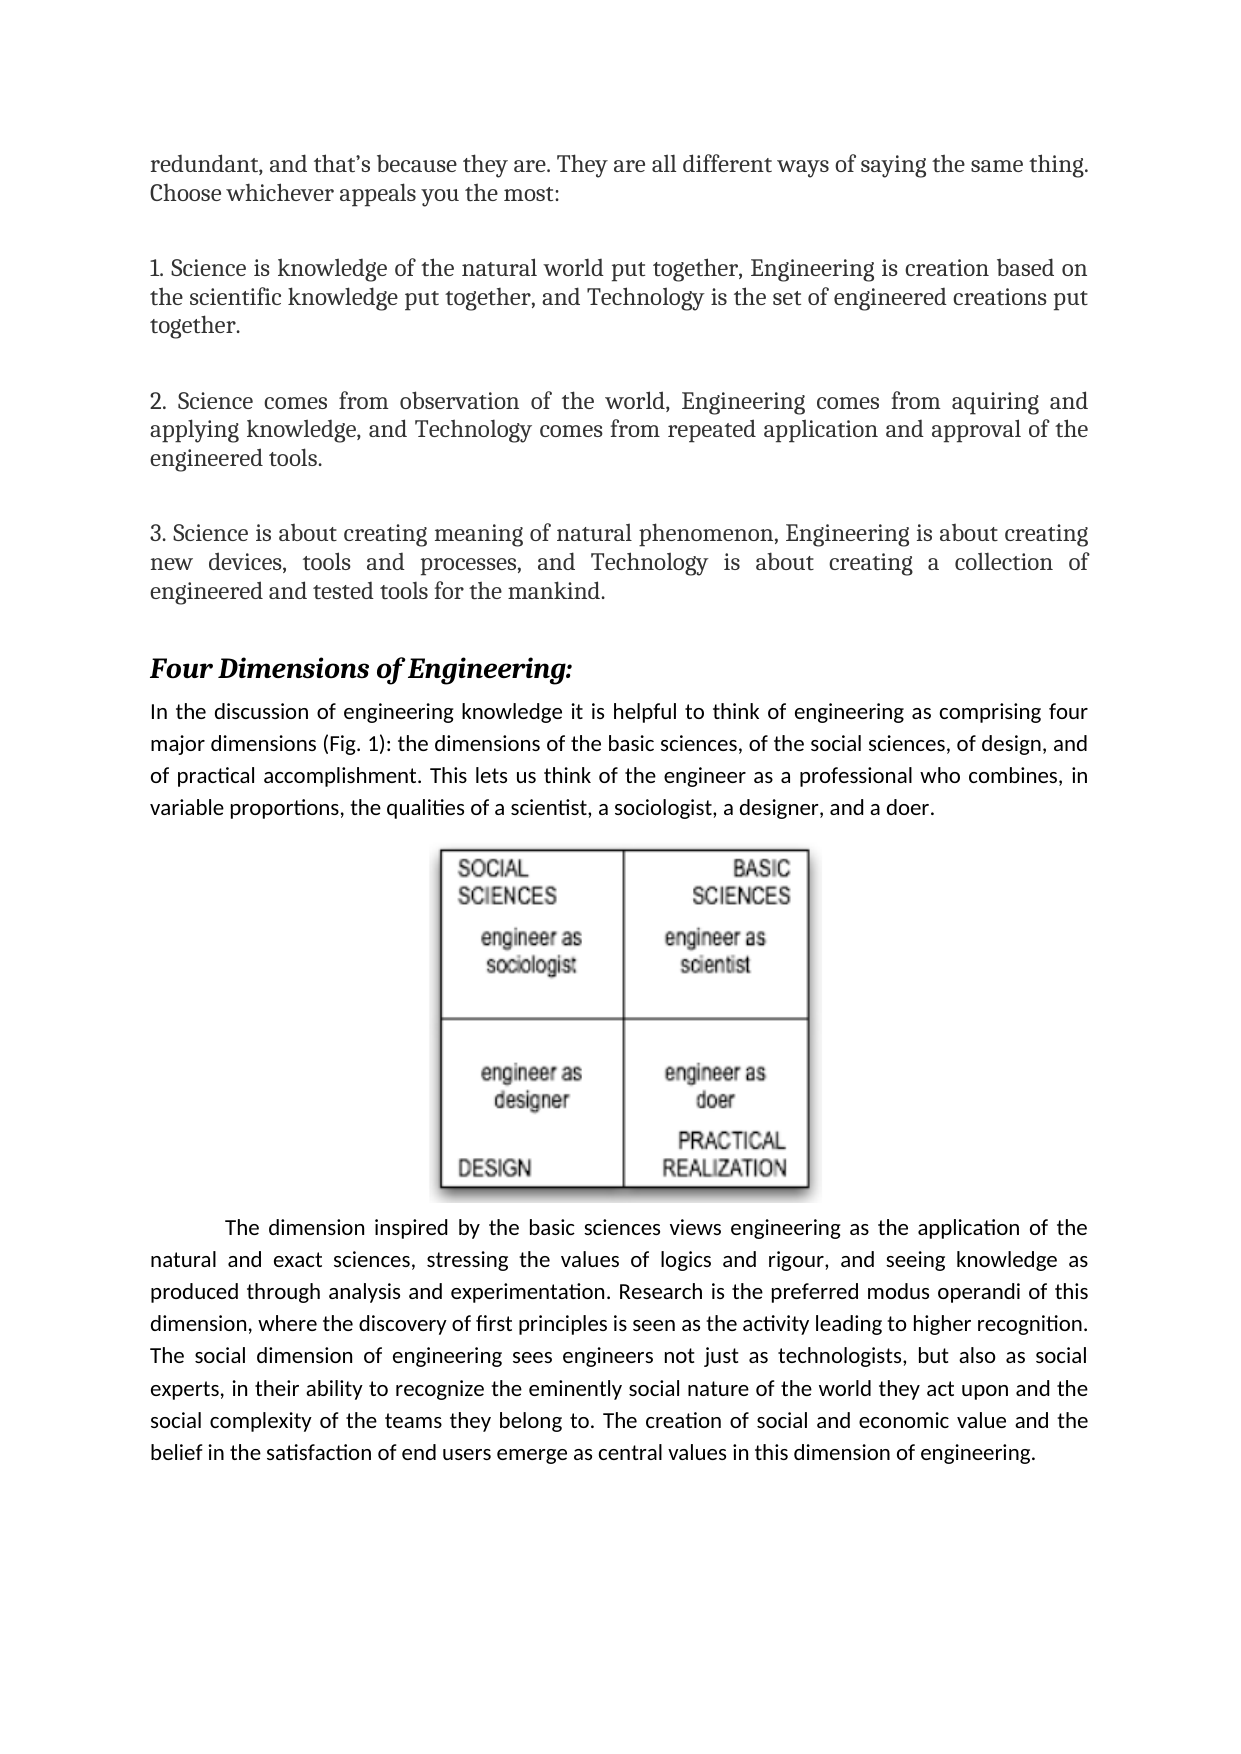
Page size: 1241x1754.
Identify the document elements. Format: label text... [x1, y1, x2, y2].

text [150, 150, 1090, 207]
text The dimension inspired by the basic sciences views engineering as the application of the natural and exact sciences, stressing the values of logics and rigour, and seeing knowledge as produced through analysis and experimentation. Research is the preferred modus operandi of this dimension, where the discovery of first principles is seen as the activity leading to higher recognition. The social dimension of engineering sees engineers not just as technologists, but also as social experts, in their ability to recognize the eminently social nature of the world they act upon and the social complexity of the teams they belong to. The creation of social and economic value and the belief in the satisfaction of end users emerge as central values in this dimension of engineering. [150, 1213, 1090, 1466]
text Four Dimensions of Engineering: [150, 652, 1090, 686]
text 1. Science is knowledge of the natural world put together, Engineering is creation based on the scientific knowledge put together, and Technology is the set of engineered creations put together. [150, 254, 1090, 340]
text 3. Science is about creating meaning of natural phenomenon, Engineering is about creating new devices, tools and processes, and Technology is about creating a collection of engineered and tested tools for the mankind. [150, 519, 1090, 606]
text In the discussion of engineering knowledge it is helpful to think of engineering as comprising four major dimensions (Fig. 1): the dimensions of the basic sciences, of the social sciences, of design, and of practical accomplishment. This lets us think of the engineer as a professional who combines, in variable proportions, the qualities of a scientist, a sociologist, a designer, and a doer. [150, 697, 1090, 821]
text 2. Science comes from observation of the world, Engineering comes from aquiring and applying knowledge, and Technology comes from repeated application and approval of the engineered tools. [150, 387, 1090, 473]
